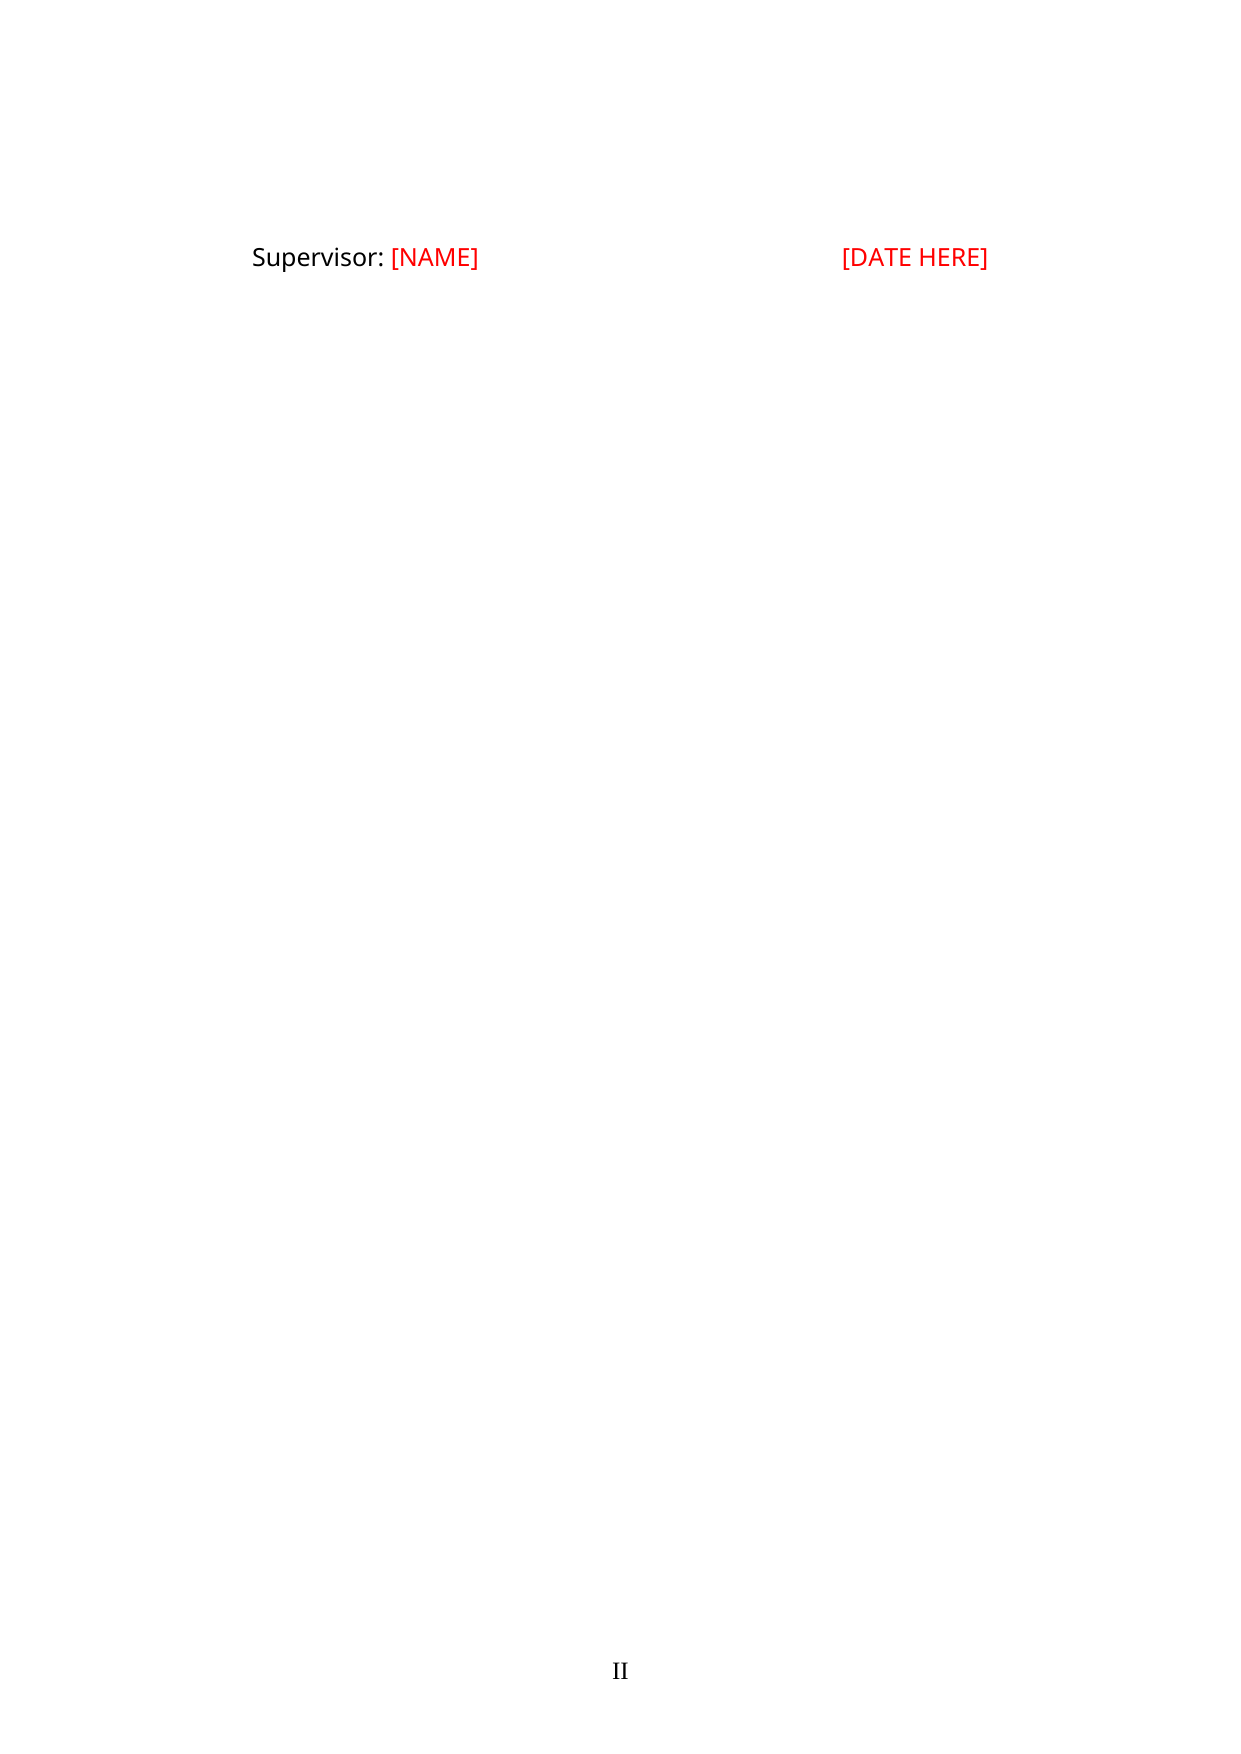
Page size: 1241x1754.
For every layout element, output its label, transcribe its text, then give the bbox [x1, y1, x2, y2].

text Supervisor: [NAME] [DATE HERE] [187, 239, 1053, 273]
